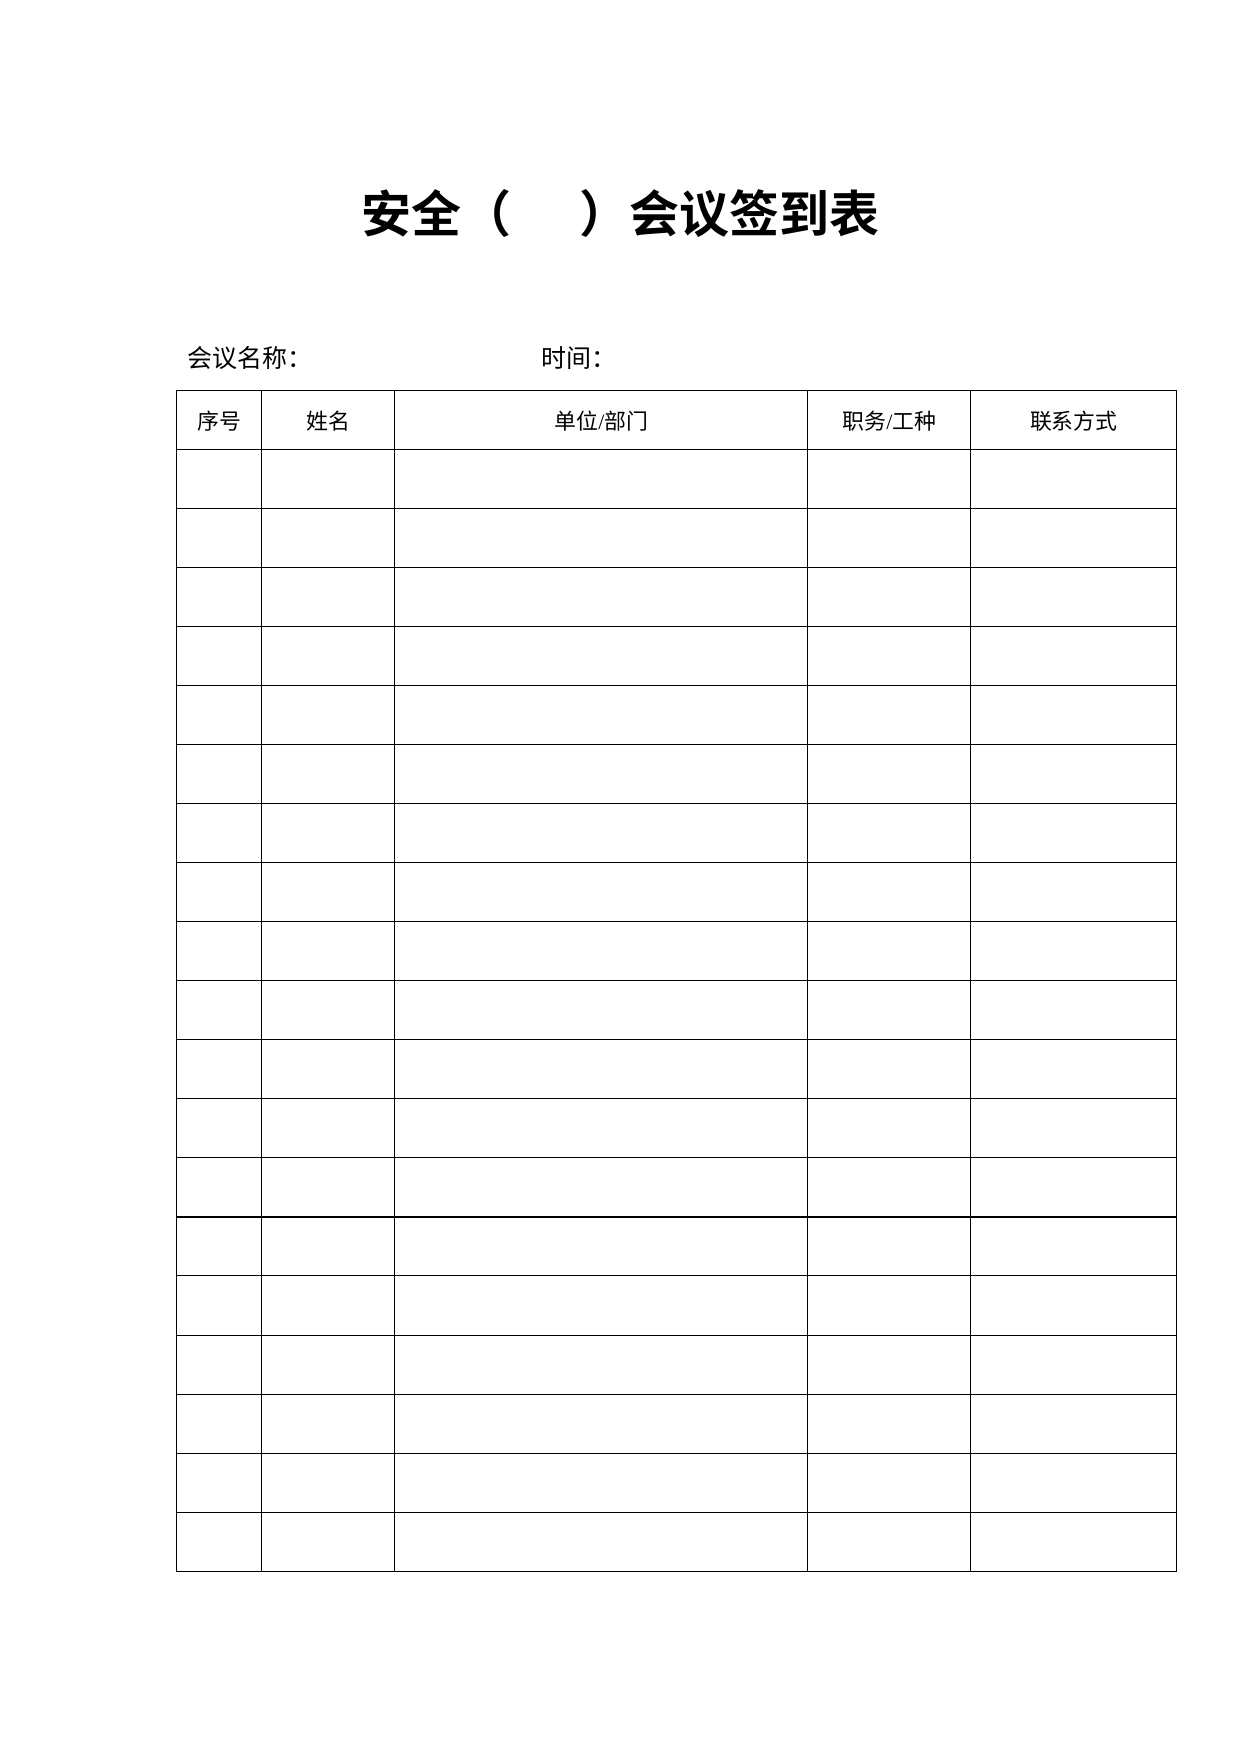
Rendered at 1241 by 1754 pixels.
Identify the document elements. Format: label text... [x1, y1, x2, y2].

table_cell [395, 627, 807, 685]
text 会议名称： 时间： [187, 324, 1053, 389]
table_cell [395, 1395, 807, 1453]
table_cell [177, 804, 261, 862]
table_cell [808, 509, 970, 567]
table_cell [971, 804, 1176, 862]
table_cell [971, 981, 1176, 1039]
table_cell [177, 1158, 261, 1216]
table_cell [971, 509, 1176, 567]
text 安全（ ）会议签到表 [187, 162, 1053, 259]
table_cell [262, 1276, 394, 1334]
table_cell [395, 1336, 807, 1393]
table_cell [808, 922, 970, 980]
table_cell [395, 1513, 807, 1571]
table_cell [177, 1454, 261, 1512]
table_cell [262, 1513, 394, 1571]
table_cell [971, 450, 1176, 508]
table_cell [177, 627, 261, 685]
table_cell [177, 1099, 261, 1157]
table_cell [177, 1395, 261, 1453]
table_cell [395, 981, 807, 1039]
table_header 单位/部门 [395, 391, 807, 448]
table_cell [262, 509, 394, 567]
table_header 序号 [177, 391, 261, 448]
table_cell [808, 1454, 970, 1512]
table_cell [177, 863, 261, 921]
table_cell [395, 863, 807, 921]
table_cell [262, 1040, 394, 1098]
table_cell [971, 745, 1176, 803]
table_cell [971, 1513, 1176, 1571]
table_cell [395, 450, 807, 508]
table_cell [262, 981, 394, 1039]
table_header 职务/工种 [808, 391, 970, 448]
table_cell [808, 1158, 970, 1216]
table_cell [971, 1218, 1176, 1275]
table_cell [808, 568, 970, 626]
table_cell [177, 450, 261, 508]
table_cell [808, 1276, 970, 1334]
table_cell [971, 1158, 1176, 1216]
table_cell [971, 627, 1176, 685]
table_cell [808, 686, 970, 744]
table_cell [971, 1040, 1176, 1098]
table_cell [395, 686, 807, 744]
table_cell [262, 1454, 394, 1512]
table_cell [395, 568, 807, 626]
table_cell [262, 1158, 394, 1216]
table_cell [971, 1099, 1176, 1157]
table_cell [262, 1336, 394, 1393]
table_cell [971, 568, 1176, 626]
table_cell [808, 450, 970, 508]
table_cell [808, 1336, 970, 1393]
table_cell [262, 1395, 394, 1453]
table_cell [395, 1099, 807, 1157]
table_cell [808, 804, 970, 862]
table_cell [262, 1218, 394, 1275]
table_header 联系方式 [971, 391, 1176, 448]
table_cell [177, 745, 261, 803]
table_cell [395, 1218, 807, 1275]
table_cell [395, 804, 807, 862]
table_cell [971, 863, 1176, 921]
table_cell [262, 745, 394, 803]
table_cell [971, 922, 1176, 980]
table_cell [971, 686, 1176, 744]
table_cell [262, 804, 394, 862]
table_cell [395, 1454, 807, 1512]
table_cell [808, 1040, 970, 1098]
table_cell [177, 1276, 261, 1334]
table_cell [177, 1513, 261, 1571]
table_cell [262, 568, 394, 626]
table_cell [808, 627, 970, 685]
table_header 姓名 [262, 391, 394, 448]
table_cell [177, 509, 261, 567]
table_cell [395, 1158, 807, 1216]
table_cell [395, 745, 807, 803]
table_cell [808, 1099, 970, 1157]
table_cell [262, 450, 394, 508]
table_cell [262, 686, 394, 744]
table_cell [971, 1395, 1176, 1453]
table_cell [395, 509, 807, 567]
table_cell [262, 1099, 394, 1157]
table_cell [395, 1040, 807, 1098]
table_cell [808, 745, 970, 803]
table_cell [395, 1276, 807, 1334]
table_cell [808, 981, 970, 1039]
table_cell [808, 1513, 970, 1571]
table_cell [177, 1336, 261, 1393]
table_cell [177, 981, 261, 1039]
table_cell [808, 1395, 970, 1453]
table_cell [177, 568, 261, 626]
table_cell [971, 1336, 1176, 1393]
table_cell [395, 922, 807, 980]
table_cell [177, 922, 261, 980]
table_cell [808, 863, 970, 921]
table_cell [177, 1218, 261, 1275]
table_cell [971, 1454, 1176, 1512]
table_cell [262, 922, 394, 980]
table_cell [177, 686, 261, 744]
table_cell [177, 1040, 261, 1098]
table_cell [262, 863, 394, 921]
table_cell [808, 1218, 970, 1275]
table_cell [971, 1276, 1176, 1334]
table_cell [262, 627, 394, 685]
